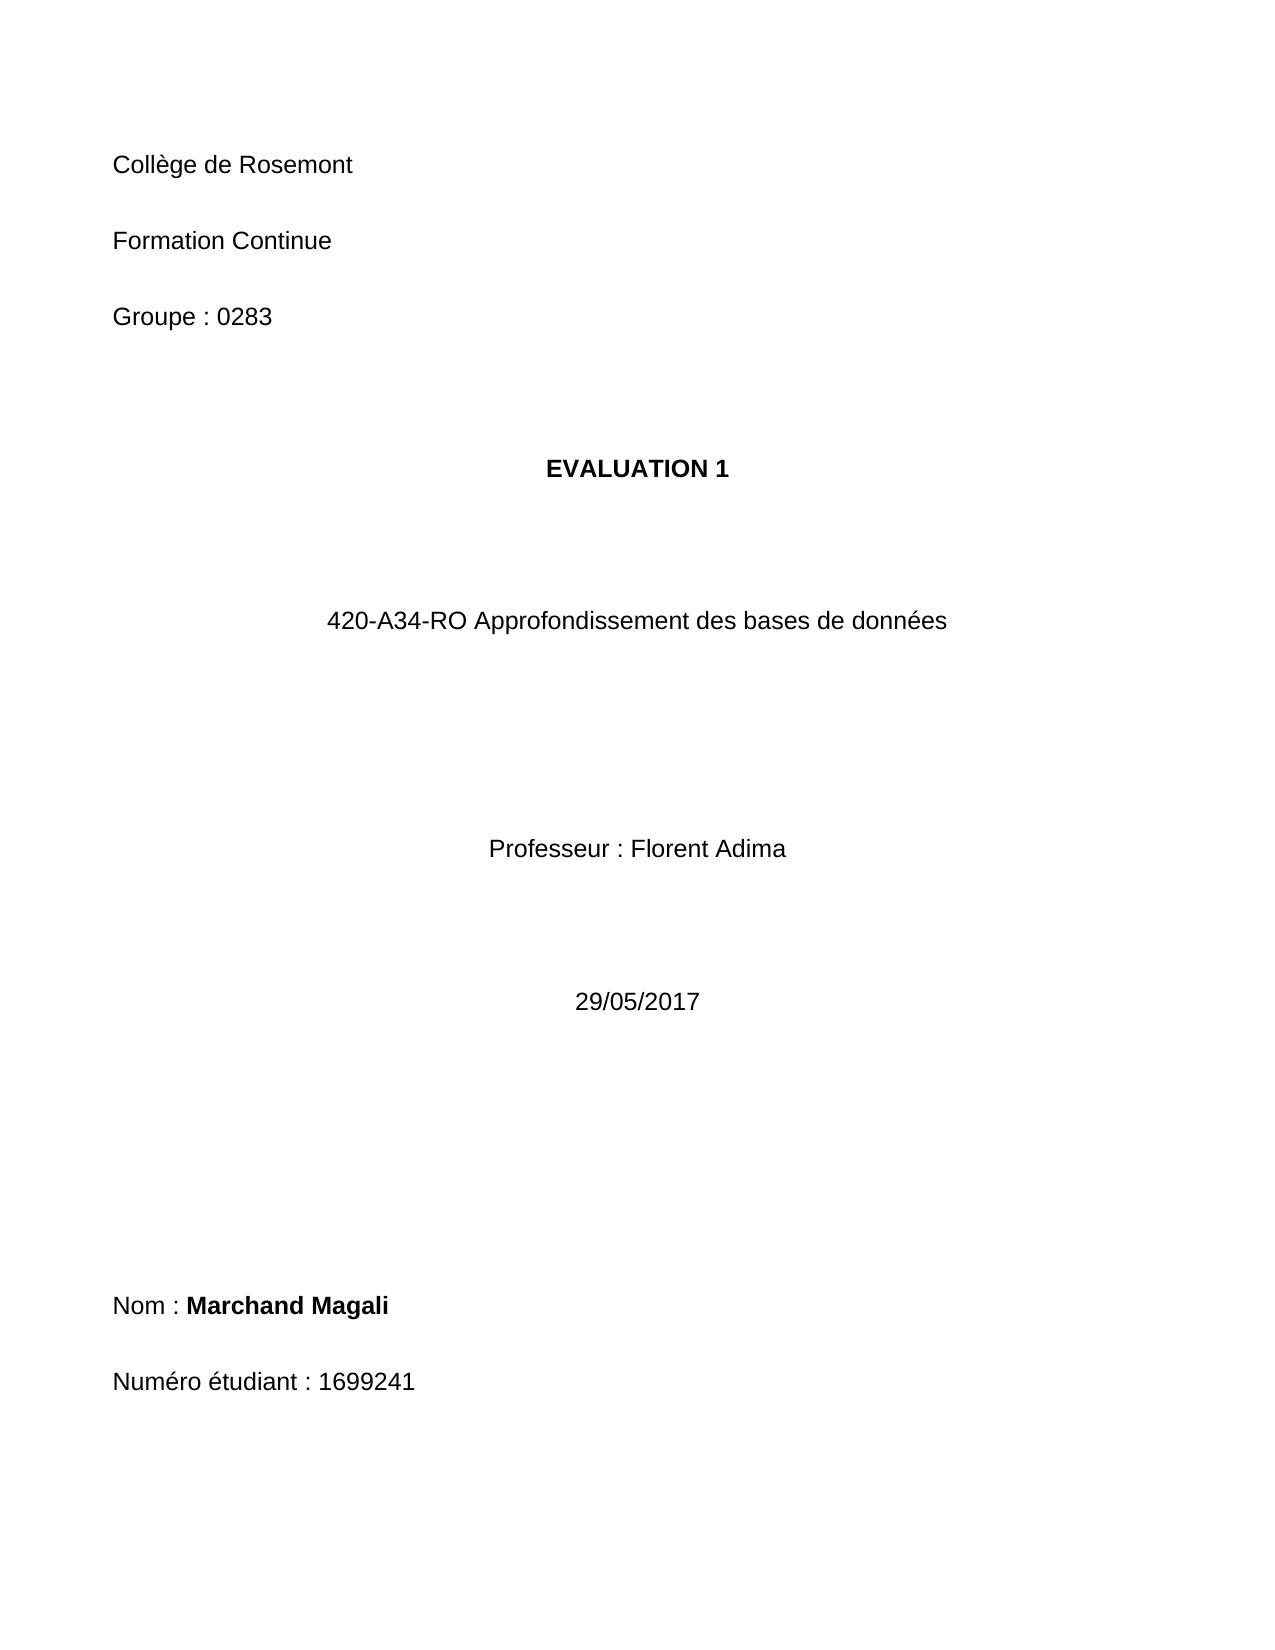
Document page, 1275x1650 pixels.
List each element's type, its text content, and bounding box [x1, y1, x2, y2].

text Nom : Marchand Magali [112, 1291, 1162, 1319]
text 420-A34-RO Approfondissement des bases de données [112, 606, 1162, 635]
text Groupe : 0283 [112, 302, 1162, 331]
text Numéro étudiant : 1699241 [112, 1367, 1162, 1395]
text Collège de Rosemont [112, 150, 1162, 179]
text EVALUATION 1 [112, 454, 1162, 483]
text Formation Continue [112, 226, 1162, 255]
text 29/05/2017 [112, 986, 1162, 1015]
text Professeur : Florent Adima [112, 834, 1162, 863]
